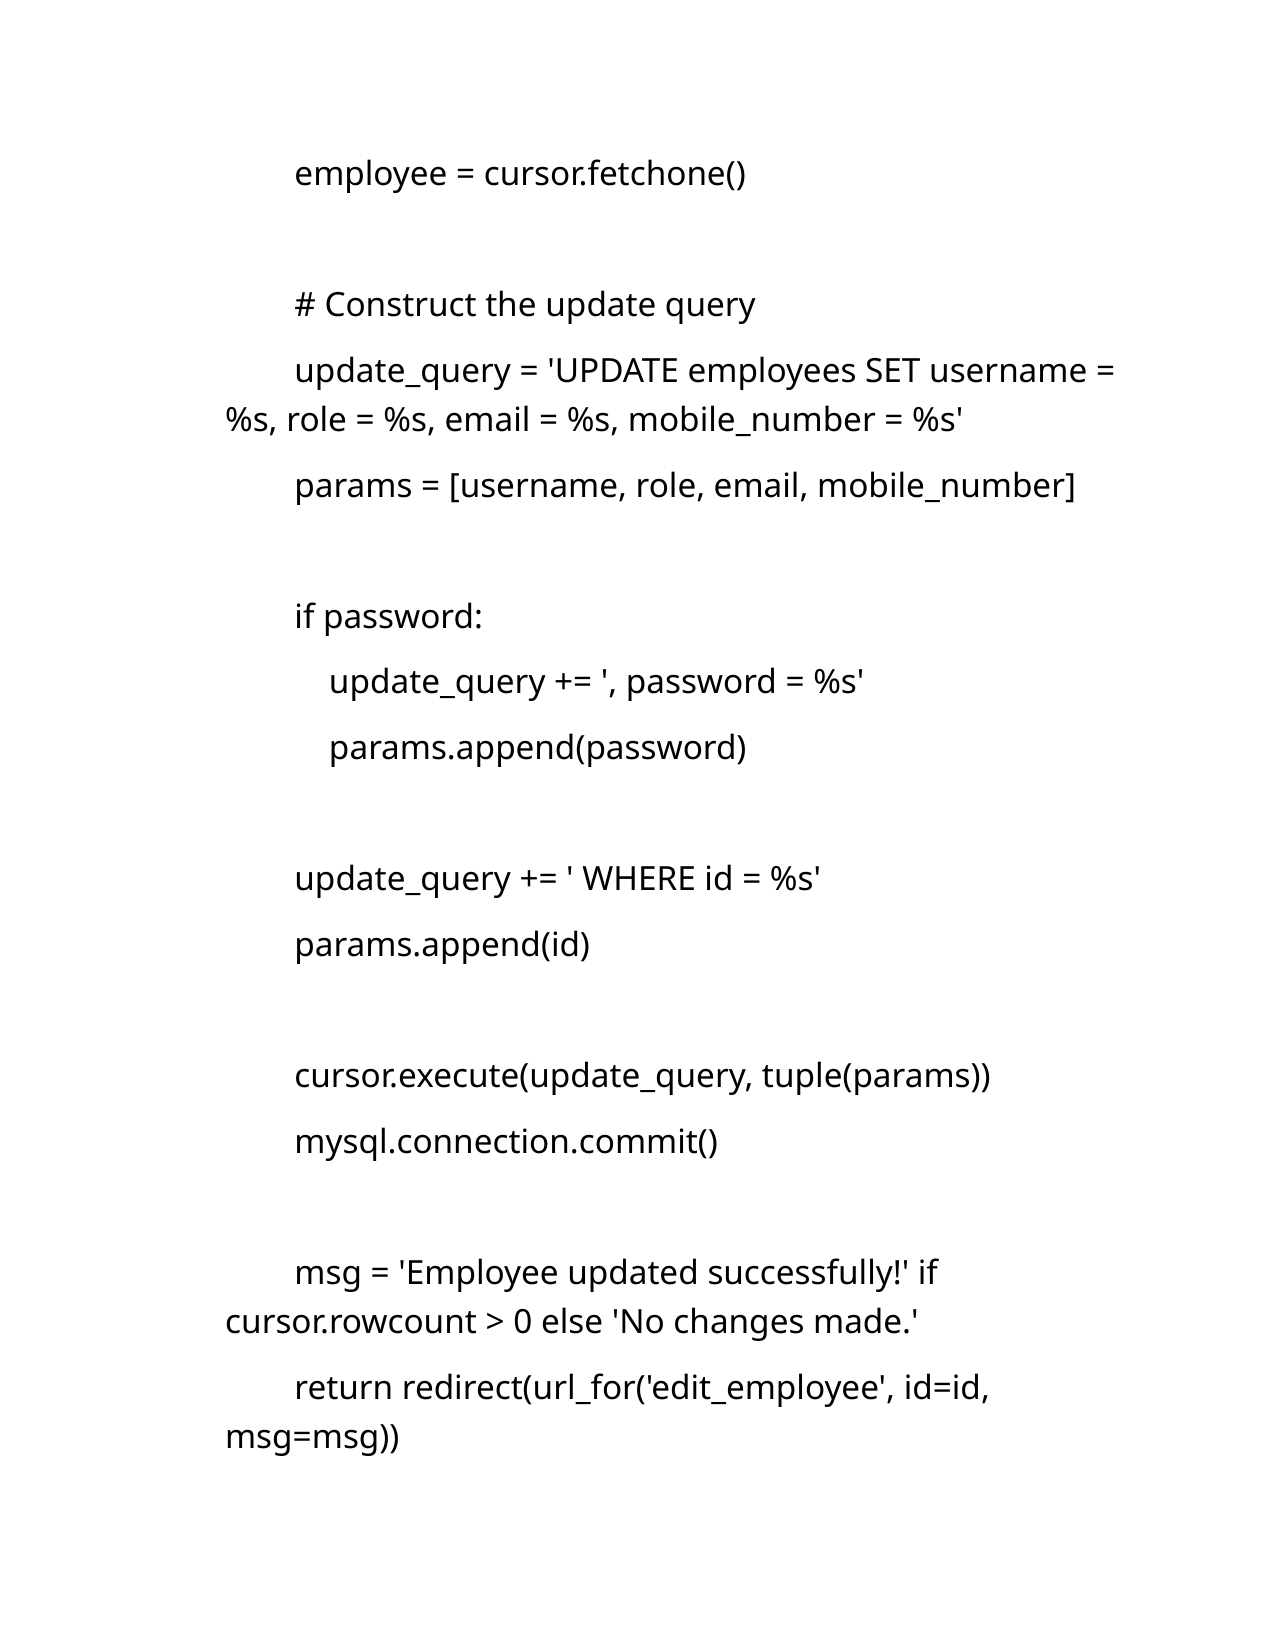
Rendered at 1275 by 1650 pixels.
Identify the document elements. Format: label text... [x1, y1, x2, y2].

text # Construct the update query [225, 281, 1125, 327]
text msg = 'Employee updated successfully!' if cursor.rowcount > 0 else 'No changes made.' [225, 1249, 1125, 1343]
text if password: [225, 593, 1125, 638]
text update_query = 'UPDATE employees SET username = %s, role = %s, email = %s, mobile_number = %s' [225, 347, 1125, 441]
text update_query += ', password = %s' [225, 658, 1125, 704]
text params.append(id) [225, 921, 1125, 966]
text params.append(password) [225, 724, 1125, 769]
text update_query += ' WHERE id = %s' [225, 855, 1125, 901]
text return redirect(url_for('edit_employee', id=id, msg=msg)) [225, 1363, 1125, 1458]
text cursor.execute(update_query, tuple(params)) [225, 1052, 1125, 1097]
text params = [username, role, email, mobile_number] [225, 461, 1125, 507]
text employee = cursor.fetchone() [225, 150, 1125, 195]
text mysql.connection.commit() [225, 1118, 1125, 1163]
